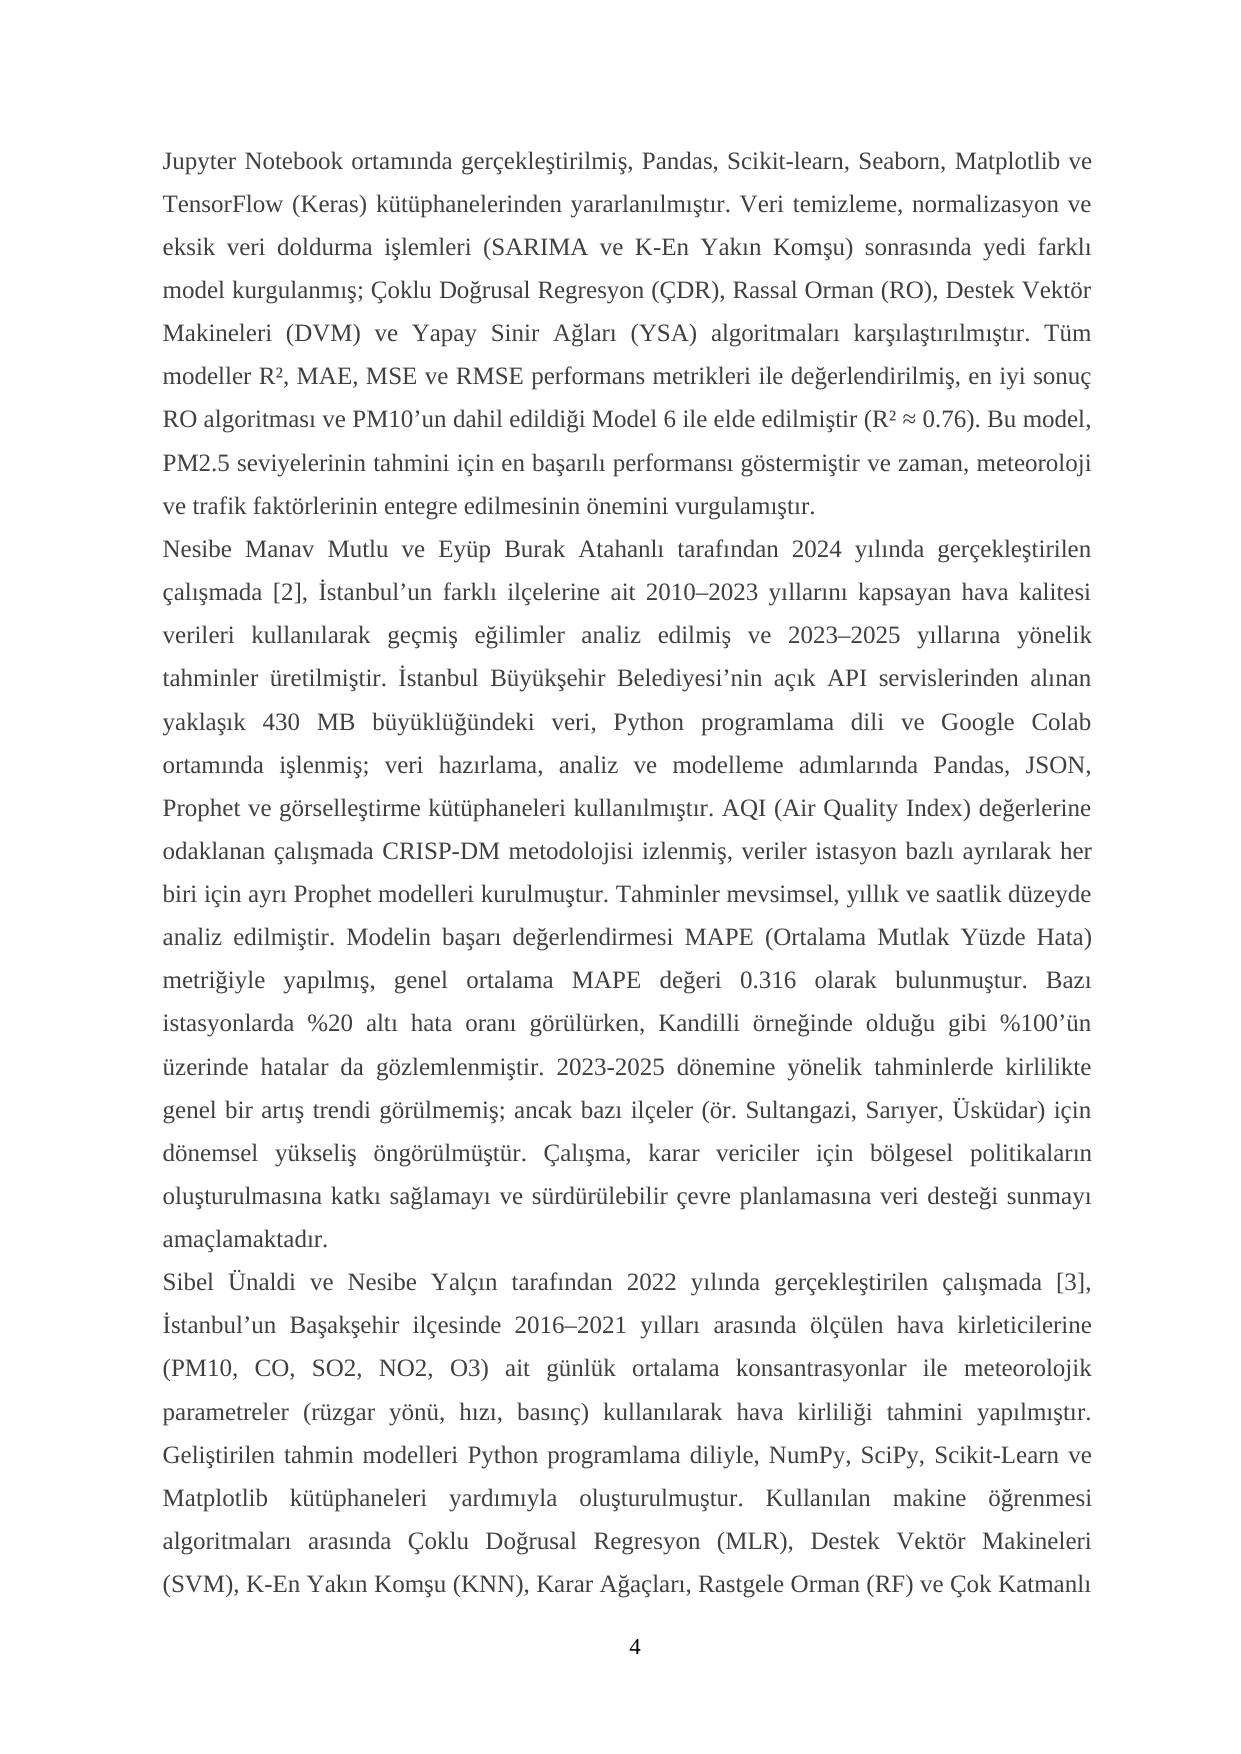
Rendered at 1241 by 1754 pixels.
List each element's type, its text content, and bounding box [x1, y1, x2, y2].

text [162, 1267, 1093, 1598]
text Nesibe Manav Mutlu ve Eyüp Burak Atahanlı tarafından 2024 yılında gerçekleştirilen çalışmada [2], İstanbul’un farklı ilçelerine ait 2010–2023 yıllarını kapsayan hava kalitesi verileri kullanılarak geçmiş eğilimler analiz edilmiş ve 2023–2025 yıllarına yönelik tahminler üretilmiştir. İstanbul Büyükşehir Belediyesi’nin açık API servislerinden alınan yaklaşık 430 MB büyüklüğündeki veri, Python programlama dili ve Google Colab ortamında işlenmiş; veri hazırlama, analiz ve modelleme adımlarında Pandas, JSON, Prophet ve görselleştirme kütüphaneleri kullanılmıştır. AQI (Air Quality Index) değerlerine odaklanan çalışmada CRISP-DM metodolojisi izlenmiş, veriler istasyon bazlı ayrılarak her biri için ayrı Prophet modelleri kurulmuştur. Tahminler mevsimsel, yıllık ve saatlik düzeyde analiz edilmiştir. Modelin başarı değerlendirmesi MAPE (Ortalama Mutlak Yüzde Hata) metriğiyle yapılmış, genel ortalama MAPE değeri 0.316 olarak bulunmuştur. Bazı istasyonlarda %20 altı hata oranı görülürken, Kandilli örneğinde olduğu gibi %100’ün üzerinde hatalar da gözlemlenmiştir. 2023-2025 dönemine yönelik tahminlerde kirlilikte genel bir artış trendi görülmemiş; ancak bazı ilçeler (ör. Sultangazi, Sarıyer, Üsküdar) için dönemsel yükseliş öngörülmüştür. Çalışma, karar vericiler için bölgesel politikaların oluşturulmasına katkı sağlamayı ve sürdürülebilir çevre planlamasına veri desteği sunmayı amaçlamaktadır. [162, 534, 1093, 1253]
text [162, 146, 1093, 519]
